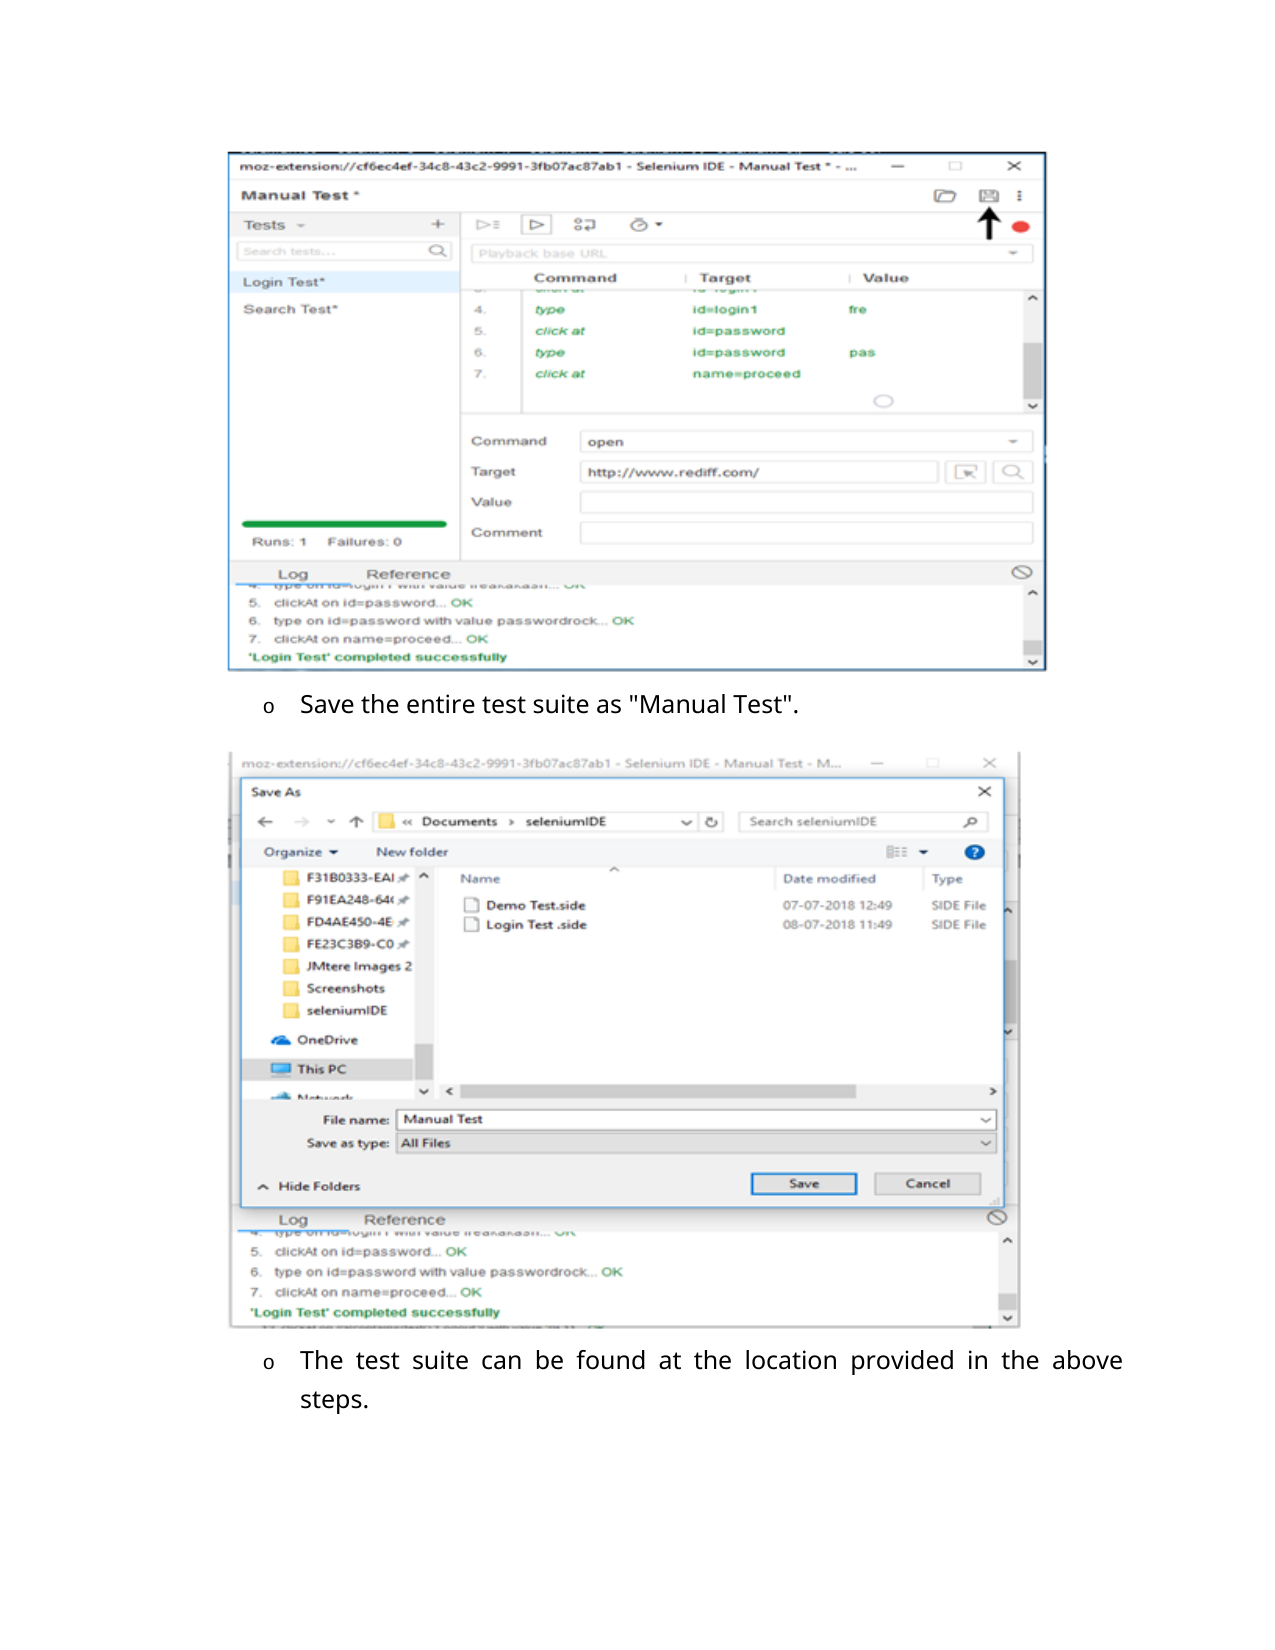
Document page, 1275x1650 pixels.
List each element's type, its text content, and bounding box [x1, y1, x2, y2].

list The test suite can be found at the location provided in the above steps. [262, 1337, 1125, 1416]
picture [225, 150, 1050, 675]
list Save the entire test suite as "Manual Test". [262, 681, 1125, 720]
picture [225, 749, 1024, 1332]
